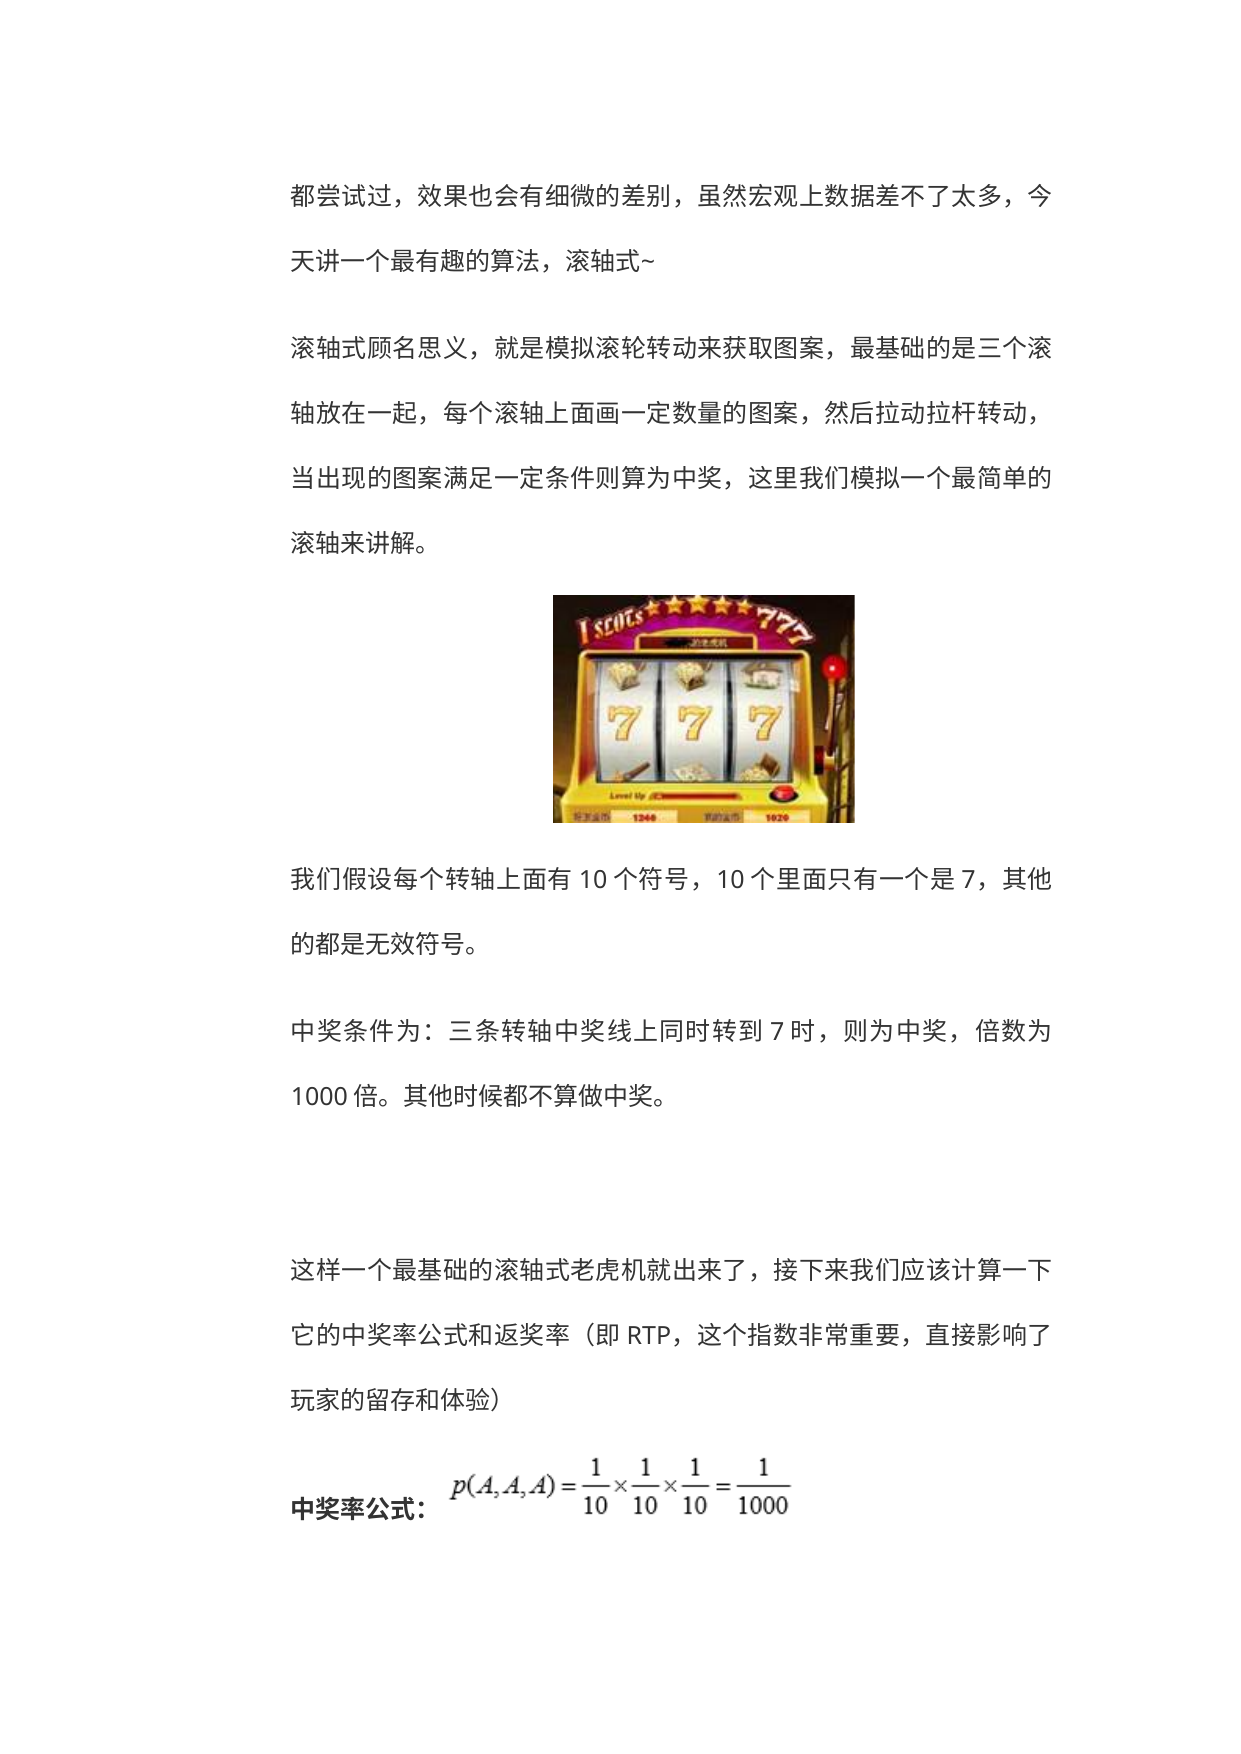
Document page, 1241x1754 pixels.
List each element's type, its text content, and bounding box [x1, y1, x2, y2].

picture [553, 595, 855, 823]
text 滚轴式顾名思义，就是模拟滚轮转动来获取图案，最基础的是三个滚轴放在一起，每个滚轴上面画一定数量的图案，然后拉动拉杆转动，当出现的图案满足一定条件则算为中奖，这里我们模拟一个最简单的滚轴来讲解。 [291, 314, 1053, 574]
picture [440, 1452, 804, 1519]
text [291, 162, 1053, 292]
text 这样一个最基础的滚轴式老虎机就出来了，接下来我们应该计算一下它的中奖率公式和返奖率（即RTP，这个指数非常重要，直接影响了玩家的留存和体验） [291, 1236, 1053, 1431]
text 我们假设每个转轴上面有10个符号，10个里面只有一个是7，其他的都是无效符号。 [291, 845, 1053, 975]
text 中奖条件为：三条转轴中奖线上同时转到7时，则为中奖，倍数为1000倍。其他时候都不算做中奖。 [291, 997, 1053, 1127]
